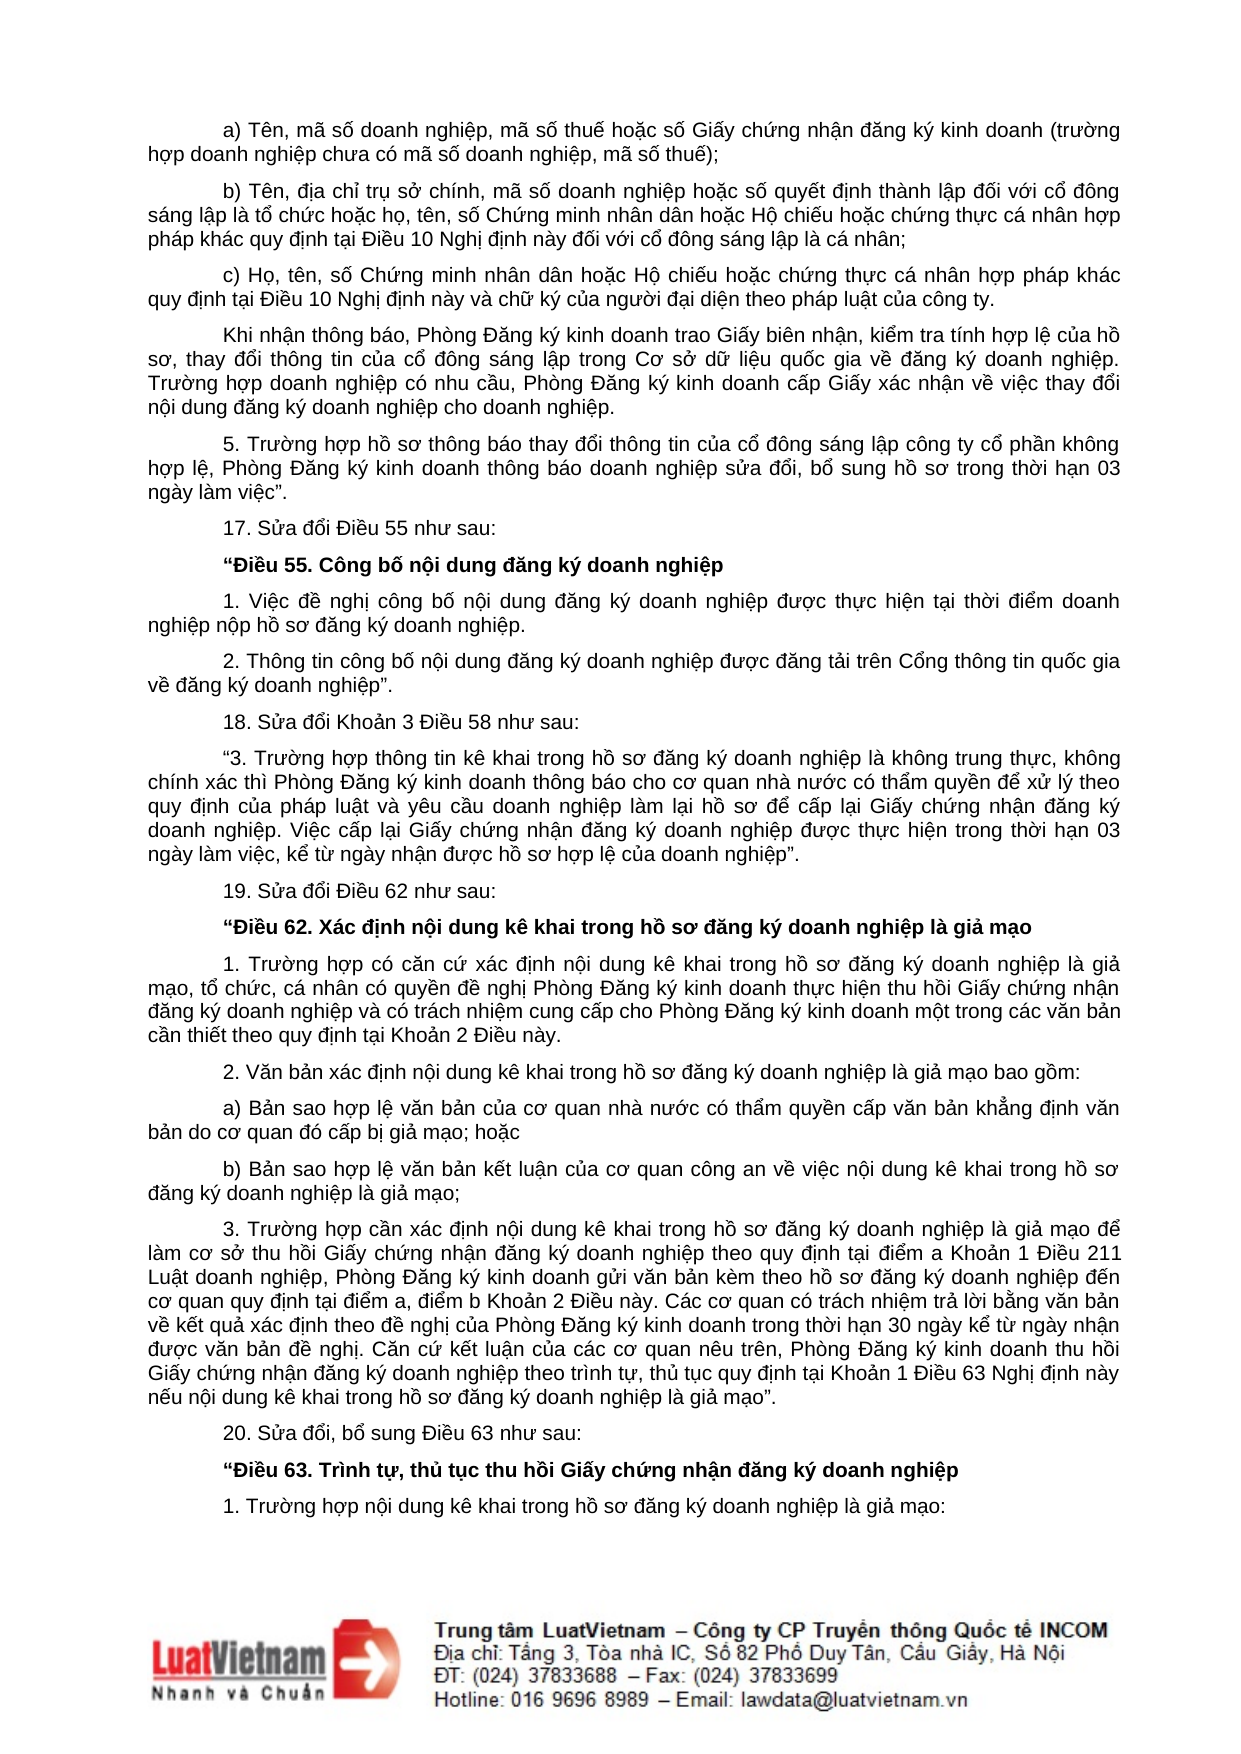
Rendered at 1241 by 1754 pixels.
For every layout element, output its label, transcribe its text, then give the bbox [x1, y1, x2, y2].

text a) Bản sao hợp lệ văn bản của cơ quan nhà nước có thẩm quyền cấp văn bản khẳng định văn bản do cơ quan đó cấp bị giả mạo; hoặc [148, 1096, 1122, 1144]
text “Điều 63. Trình tự, thủ tục thu hồi Giấy chứng nhận đăng ký doanh nghiệp [148, 1458, 1122, 1482]
text 20. Sửa đổi, bổ sung Điều 63 như sau: [148, 1421, 1122, 1445]
text 17. Sửa đổi Điều 55 như sau: [148, 516, 1122, 540]
text 1. Trường hợp nội dung kê khai trong hồ sơ đăng ký doanh nghiệp là giả mạo: [148, 1494, 1122, 1518]
text 2. Thông tin công bố nội dung đăng ký doanh nghiệp được đăng tải trên Cổng thông tin quốc gia về đăng ký doanh nghiệp”. [148, 649, 1122, 697]
text Khi nhận thông báo, Phòng Đăng ký kinh doanh trao Giấy biên nhận, kiểm tra tính hợp lệ của hồ sơ, thay đổi thông tin của cổ đông sáng lập trong Cơ sở dữ liệu quốc gia về đăng ký doanh nghiệp. Trường hợp doanh nghiệp có nhu cầu, Phòng Đăng ký kinh doanh cấp Giấy xác nhận về việc thay đổi nội dung đăng ký doanh nghiệp cho doanh nghiệp. [148, 323, 1122, 419]
text “3. Trường hợp thông tin kê khai trong hồ sơ đăng ký doanh nghiệp là không trung thực, không chính xác thì Phòng Đăng ký kinh doanh thông báo cho cơ quan nhà nước có thẩm quyền để xử lý theo quy định của pháp luật và yêu cầu doanh nghiệp làm lại hồ sơ để cấp lại Giấy chứng nhận đăng ký doanh nghiệp. Việc cấp lại Giấy chứng nhận đăng ký doanh nghiệp được thực hiện trong thời hạn 03 ngày làm việc, kể từ ngày nhận được hồ sơ hợp lệ của doanh nghiệp”. [148, 746, 1122, 866]
text 1. Việc đề nghị công bố nội dung đăng ký doanh nghiệp được thực hiện tại thời điểm doanh nghiệp nộp hồ sơ đăng ký doanh nghiệp. [148, 589, 1122, 637]
text 1. Trường hợp có căn cứ xác định nội dung kê khai trong hồ sơ đăng ký doanh nghiệp là giả mạo, tổ chức, cá nhân có quyền đề nghị Phòng Đăng ký kinh doanh thực hiện thu hồi Giấy chứng nhận đăng ký doanh nghiệp và có trách nhiệm cung cấp cho Phòng Đăng ký kinh doanh một trong các văn bản cần thiết theo quy định tại Khoản 2 Điều này. [148, 951, 1122, 1047]
text 3. Trường hợp cần xác định nội dung kê khai trong hồ sơ đăng ký doanh nghiệp là giả mạo để làm cơ sở thu hồi Giấy chứng nhận đăng ký doanh nghiệp theo quy định tại điểm a Khoản 1 Điều 211 Luật doanh nghiệp, Phòng Đăng ký kinh doanh gửi văn bản kèm theo hồ sơ đăng ký doanh nghiệp đến cơ quan quy định tại điểm a, điểm b Khoản 2 Điều này. Các cơ quan có trách nhiệm trả lời bằng văn bản về kết quả xác định theo đề nghị của Phòng Đăng ký kinh doanh trong thời hạn 30 ngày kể từ ngày nhận được văn bản đề nghị. Căn cứ kết luận của các cơ quan nêu trên, Phòng Đăng ký kinh doanh thu hồi Giấy chứng nhận đăng ký doanh nghiệp theo trình tự, thủ tục quy định tại Khoản 1 Điều 63 Nghị định này nếu nội dung kê khai trong hồ sơ đăng ký doanh nghiệp là giả mạo”. [148, 1217, 1122, 1409]
picture [147, 1600, 1121, 1731]
text b) Tên, địa chỉ trụ sở chính, mã số doanh nghiệp hoặc số quyết định thành lập đối với cổ đông sáng lập là tổ chức hoặc họ, tên, số Chứng minh nhân dân hoặc Hộ chiếu hoặc chứng thực cá nhân hợp pháp khác quy định tại Điều 10 Nghị định này đối với cổ đông sáng lập là cá nhân; [148, 178, 1122, 250]
text c) Họ, tên, số Chứng minh nhân dân hoặc Hộ chiếu hoặc chứng thực cá nhân hợp pháp khác quy định tại Điều 10 Nghị định này và chữ ký của người đại diện theo pháp luật của công ty. [148, 263, 1122, 311]
text “Điều 55. Công bố nội dung đăng ký doanh nghiệp [148, 552, 1122, 576]
text “Điều 62. Xác định nội dung kê khai trong hồ sơ đăng ký doanh nghiệp là giả mạo [148, 915, 1122, 939]
text 5. Trường hợp hồ sơ thông báo thay đổi thông tin của cổ đông sáng lập công ty cổ phần không hợp lệ, Phòng Đăng ký kinh doanh thông báo doanh nghiệp sửa đổi, bổ sung hồ sơ trong thời hạn 03 ngày làm việc”. [148, 432, 1122, 503]
text b) Bản sao hợp lệ văn bản kết luận của cơ quan công an về việc nội dung kê khai trong hồ sơ đăng ký doanh nghiệp là giả mạo; [148, 1157, 1122, 1204]
text 2. Văn bản xác định nội dung kê khai trong hồ sơ đăng ký doanh nghiệp là giả mạo bao gồm: [148, 1060, 1122, 1084]
text 19. Sửa đổi Điều 62 như sau: [148, 878, 1122, 902]
text a) Tên, mã số doanh nghiệp, mã số thuế hoặc số Giấy chứng nhận đăng ký kinh doanh (trường hợp doanh nghiệp chưa có mã số doanh nghiệp, mã số thuế); [148, 118, 1122, 166]
text 18. Sửa đổi Khoản 3 Điều 58 như sau: [148, 710, 1122, 734]
